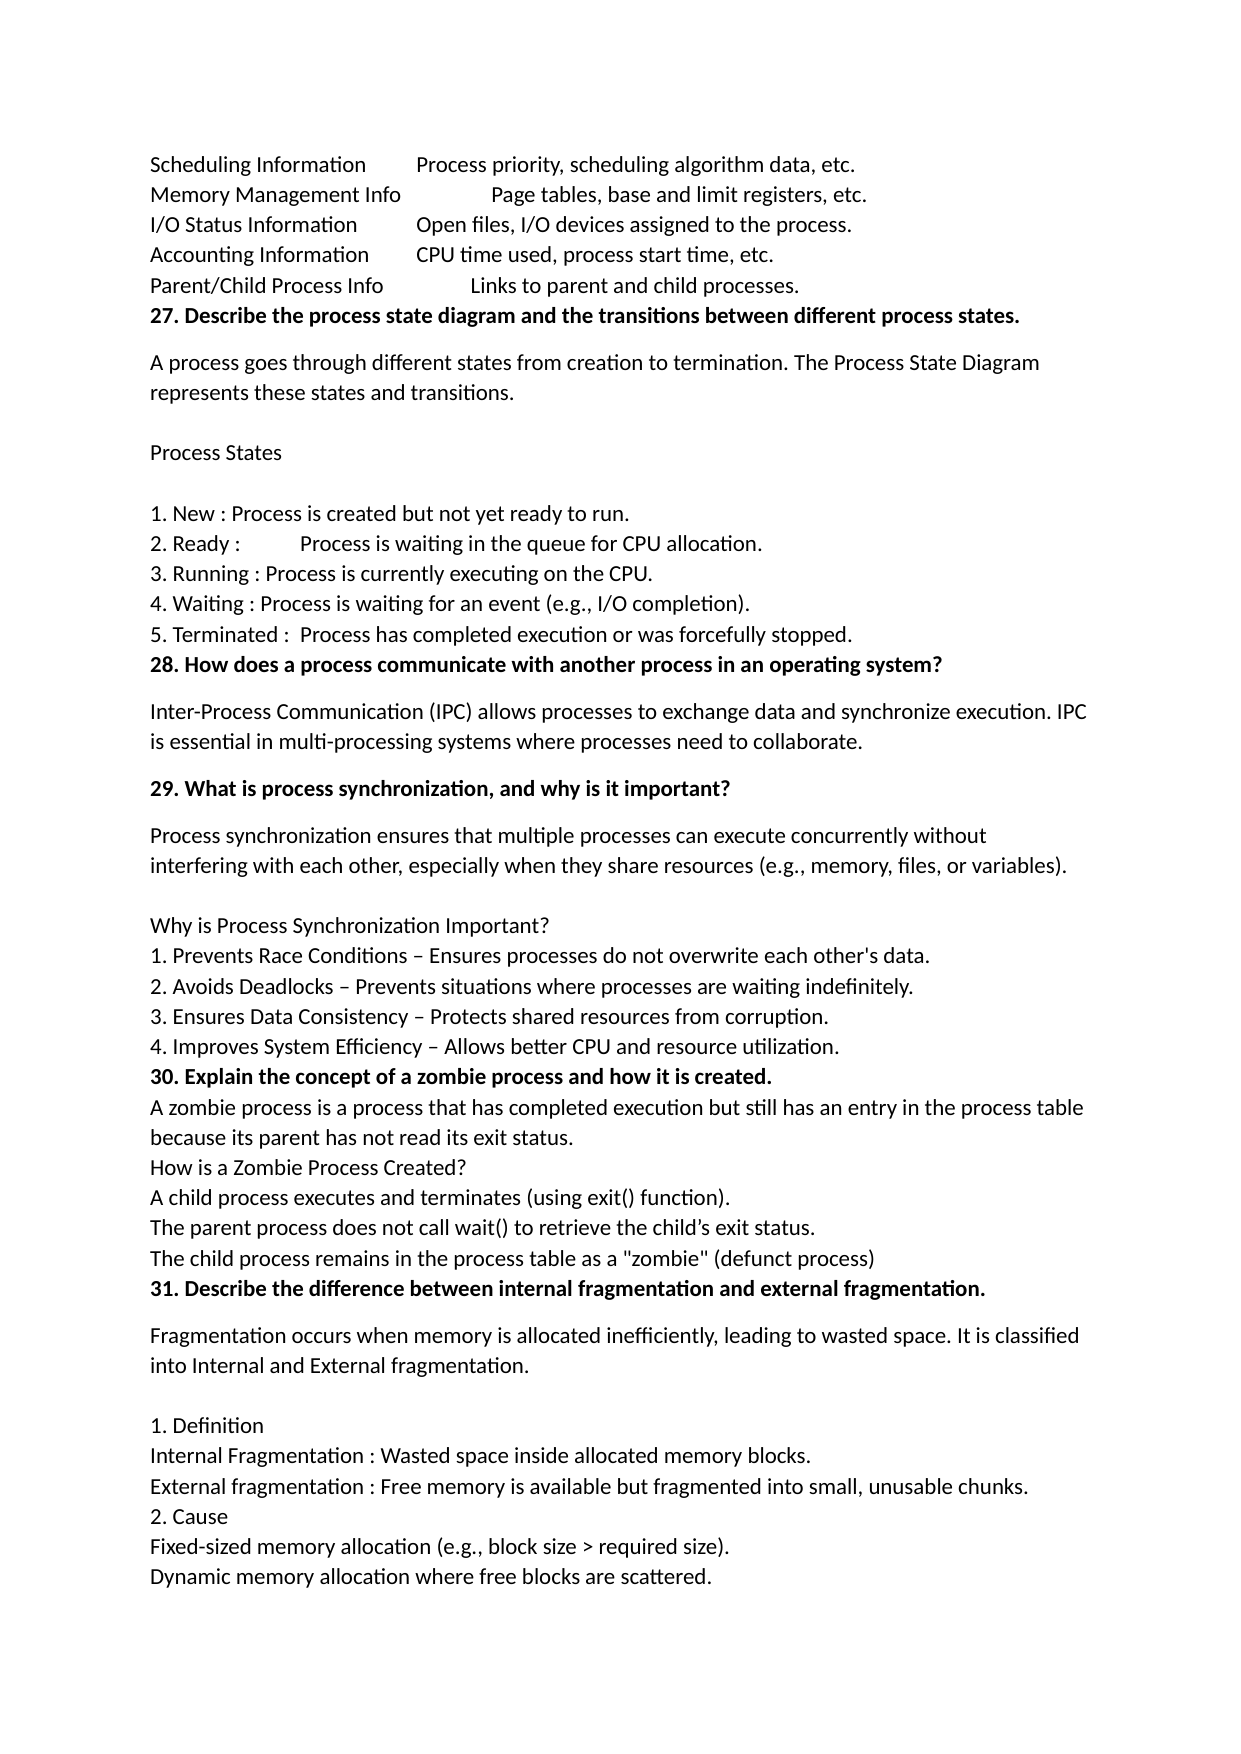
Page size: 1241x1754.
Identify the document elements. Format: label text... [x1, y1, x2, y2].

text I/O Status Information Open files, I/O devices assigned to the process. [150, 210, 1090, 238]
text External fragmentation : Free memory is available but fragmented into small, unusable chunks. [150, 1472, 1090, 1500]
text 5. Terminated : Process has completed execution or was forcefully stopped. [150, 620, 1090, 648]
text Process States [150, 438, 1090, 467]
text 30. Explain the concept of a zombie process and how it is created. [150, 1062, 1090, 1091]
text 3. Running : Process is currently executing on the CPU. [150, 559, 1090, 587]
text 2. Ready : Process is waiting in the queue for CPU allocation. [150, 529, 1090, 557]
text Dynamic memory allocation where free blocks are scattered. [150, 1562, 1090, 1591]
text Accounting Information CPU time used, process start time, etc. [150, 241, 1090, 269]
text 31. Describe the difference between internal fragmentation and external fragmentation. [150, 1274, 1090, 1302]
text Inter-Process Communication (IPC) allows processes to exchange data and synchronize execution. IPC is essential in multi-processing systems where processes need to collaborate. [150, 697, 1090, 755]
text A zombie process is a process that has completed execution but still has an entry in the process table because its parent has not read its exit status. [150, 1093, 1090, 1151]
text Why is Process Synchronization Important? [150, 911, 1090, 939]
text How is a Zombie Process Created? [150, 1153, 1090, 1181]
text Process synchronization ensures that multiple processes can execute concurrently without interfering with each other, especially when they share resources (e.g., memory, files, or variables). [150, 821, 1090, 879]
text Fragmentation occurs when memory is allocated inefficiently, leading to wasted space. It is classified into Internal and External fragmentation. [150, 1321, 1090, 1379]
text The child process remains in the process table as a "zombie" (defunct process) [150, 1244, 1090, 1272]
text Memory Management Info Page tables, base and limit registers, etc. [150, 180, 1090, 208]
text Internal Fragmentation : Wasted space inside allocated memory blocks. [150, 1442, 1090, 1470]
text 2. Cause [150, 1502, 1090, 1530]
text 29. What is process synchronization, and why is it important? [150, 774, 1090, 802]
text Scheduling Information Process priority, scheduling algorithm data, etc. [150, 150, 1090, 178]
text The parent process does not call wait() to retrieve the child’s exit status. [150, 1213, 1090, 1242]
text A process goes through different states from creation to termination. The Process State Diagram represents these states and transitions. [150, 348, 1090, 406]
text Parent/Child Process Info Links to parent and child processes. [150, 271, 1090, 299]
text 27. Describe the process state diagram and the transitions between different process states. [150, 301, 1090, 329]
text 1. Definition [150, 1411, 1090, 1439]
text 3. Ensures Data Consistency – Protects shared resources from corruption. [150, 1002, 1090, 1030]
text 28. How does a process communicate with another process in an operating system? [150, 650, 1090, 678]
text 4. Waiting : Process is waiting for an event (e.g., I/O completion). [150, 589, 1090, 618]
text Fixed-sized memory allocation (e.g., block size > required size). [150, 1532, 1090, 1560]
text A child process executes and terminates (using exit() function). [150, 1183, 1090, 1211]
text 1. New : Process is created but not yet ready to run. [150, 499, 1090, 527]
text 4. Improves System Efficiency – Allows better CPU and resource utilization. [150, 1032, 1090, 1060]
text 2. Avoids Deadlocks – Prevents situations where processes are waiting indefinitely. [150, 972, 1090, 1000]
text 1. Prevents Race Conditions – Ensures processes do not overwrite each other's data. [150, 942, 1090, 970]
